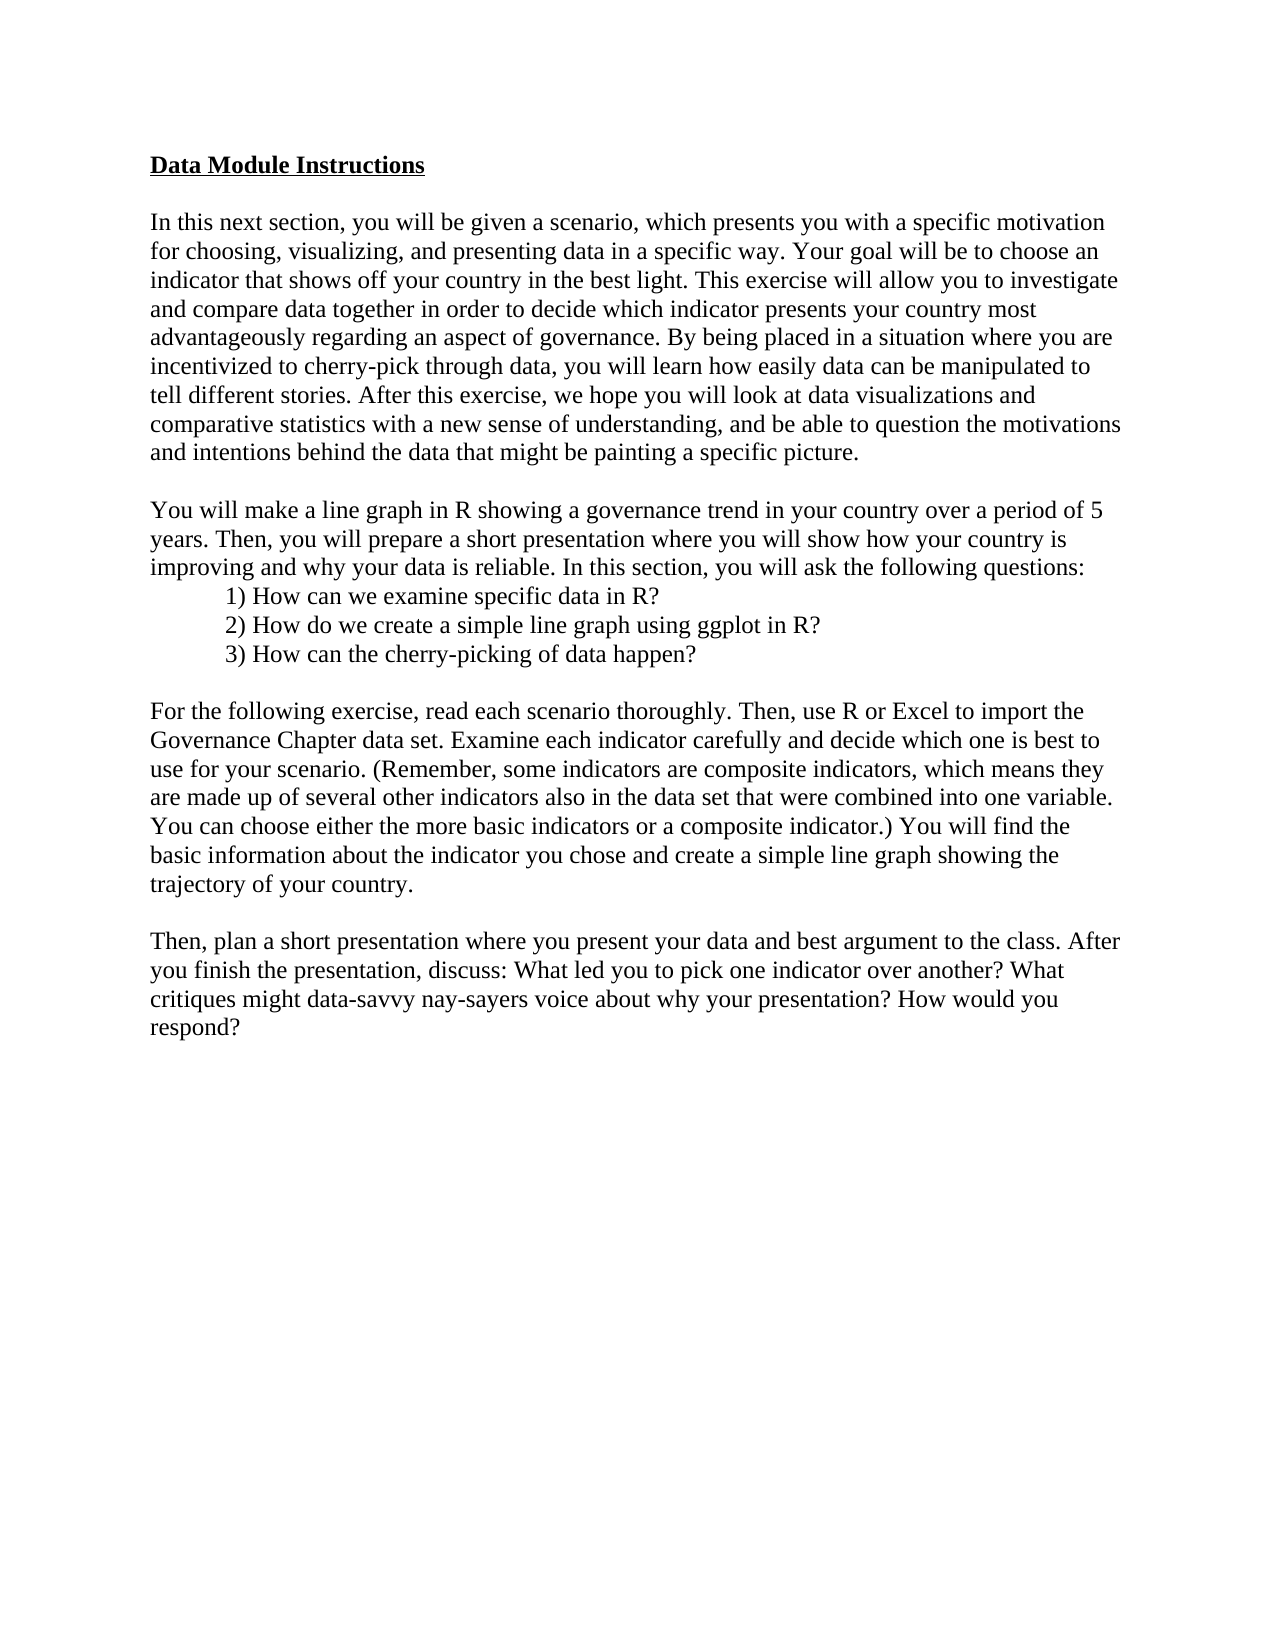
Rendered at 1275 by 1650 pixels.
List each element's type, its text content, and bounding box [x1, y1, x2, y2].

text 3) How can the cherry-picking of data happen? [150, 639, 1125, 667]
text 2) How do we create a simple line graph using ggplot in R? [150, 610, 1125, 639]
text 1) How can we examine specific data in R? [150, 581, 1125, 610]
text Then, plan a short presentation where you present your data and best argument to the class. After you finish the presentation, discuss: What led you to pick one indicator over another? What critiques might data-savvy nay-sayers voice about why your presentation? How would you respond? [150, 926, 1125, 1041]
text For the following exercise, read each scenario thoroughly. Then, use R or Excel to import the Governance Chapter data set. Examine each indicator carefully and decide which one is best to use for your scenario. (Remember, some indicators are composite indicators, which means they are made up of several other indicators also in the data set that were combined into one variable. You can choose either the more basic indicators or a composite indicator.) You will find the basic information about the indicator you chose and create a simple line graph showing the trajectory of your country. [150, 696, 1125, 897]
text Data Module Instructions [150, 150, 1125, 179]
text You will make a line graph in R showing a governance trend in your country over a period of 5 years. Then, you will prepare a short presentation where you will show how your country is improving and why your data is reliable. In this section, you will ask the following questions: [150, 495, 1125, 581]
text In this next section, you will be given a scenario, which presents you with a specific motivation for choosing, visualizing, and presenting data in a specific way. Your goal will be to choose an indicator that shows off your country in the best light. This exercise will allow you to investigate and compare data together in order to decide which indicator presents your country most advantageously regarding an aspect of governance. By being placed in a situation where you are incentivized to cherry-pick through data, you will learn how easily data can be manipulated to tell different stories. After this exercise, we hope you will look at data visualizations and comparative statistics with a new sense of understanding, and be able to question the motivations and intentions behind the data that might be painting a specific picture. [150, 207, 1125, 466]
